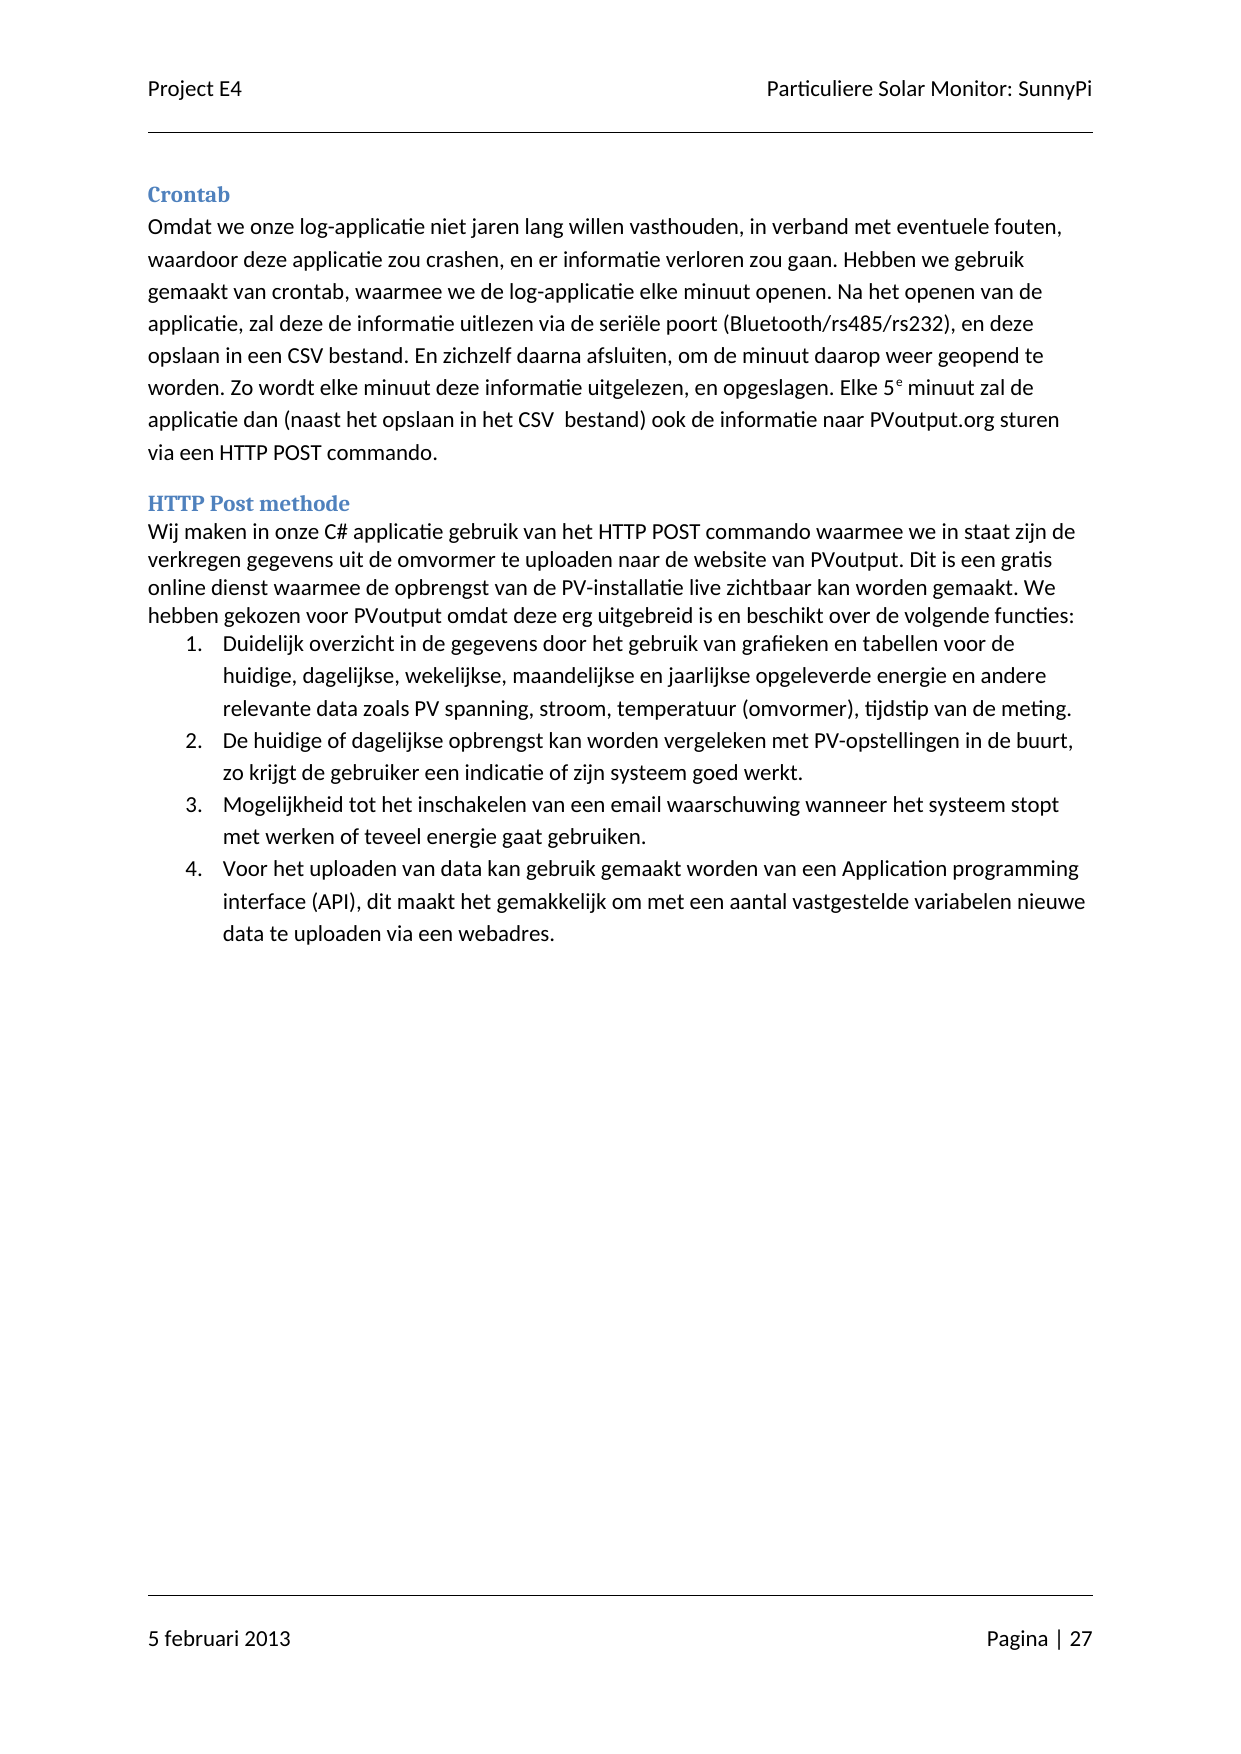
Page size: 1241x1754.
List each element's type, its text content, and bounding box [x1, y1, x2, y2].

list De huidige of dagelijkse opbrengst kan worden vergeleken met PV-opstellingen in de buurt, zo krijgt de gebruiker een indicatie of zijn systeem goed werkt. [185, 726, 1093, 786]
subtitle Crontab [148, 182, 1093, 209]
list Duidelijk overzicht in de gegevens door het gebruik van grafieken en tabellen voor de huidige, dagelijkse, wekelijkse, maandelijkse en jaarlijkse opgeleverde energie en andere relevante data zoals PV spanning, stroom, temperatuur (omvormer), tijdstip van de meting. [185, 629, 1093, 722]
text HTTP Post methode [148, 491, 1093, 517]
text Wij maken in onze C# applicatie gebruik van het HTTP POST commando waarmee we in staat zijn de verkregen gegevens uit de omvormer te uploaden naar de website van PVoutput. Dit is een gratis online dienst waarmee de opbrengst van de PV-installatie live zichtbaar kan worden gemaakt. We hebben gekozen voor PVoutput omdat deze erg uitgebreid is en beschikt over de volgende functies: [148, 517, 1093, 629]
list Mogelijkheid tot het inschakelen van een email waarschuwing wanneer het systeem stopt met werken of teveel energie gaat gebruiken. [185, 790, 1093, 850]
list Voor het uploaden van data kan gebruik gemaakt worden van een Application programming interface (API), dit maakt het gemakkelijk om met een aantal vastgestelde variabelen nieuwe data te uploaden via een webadres. [185, 854, 1093, 947]
text Omdat we onze log-applicatie niet jaren lang willen vasthouden, in verband met eventuele fouten, waardoor deze applicatie zou crashen, en er informatie verloren zou gaan. Hebben we gebruik gemaakt van crontab, waarmee we de log-applicatie elke minuut openen. Na het openen van de applicatie, zal deze de informatie uitlezen via de seriële poort (Bluetooth/rs485/rs232), en deze opslaan in een CSV bestand. En zichzelf daarna afsluiten, om de minuut daarop weer geopend te worden. Zo wordt elke minuut deze informatie uitgelezen, en opgeslagen. Elke 5e minuut zal de applicatie dan (naast het opslaan in het CSV bestand) ook de informatie naar PVoutput.org sturen via een HTTP POST commando. [148, 212, 1093, 466]
